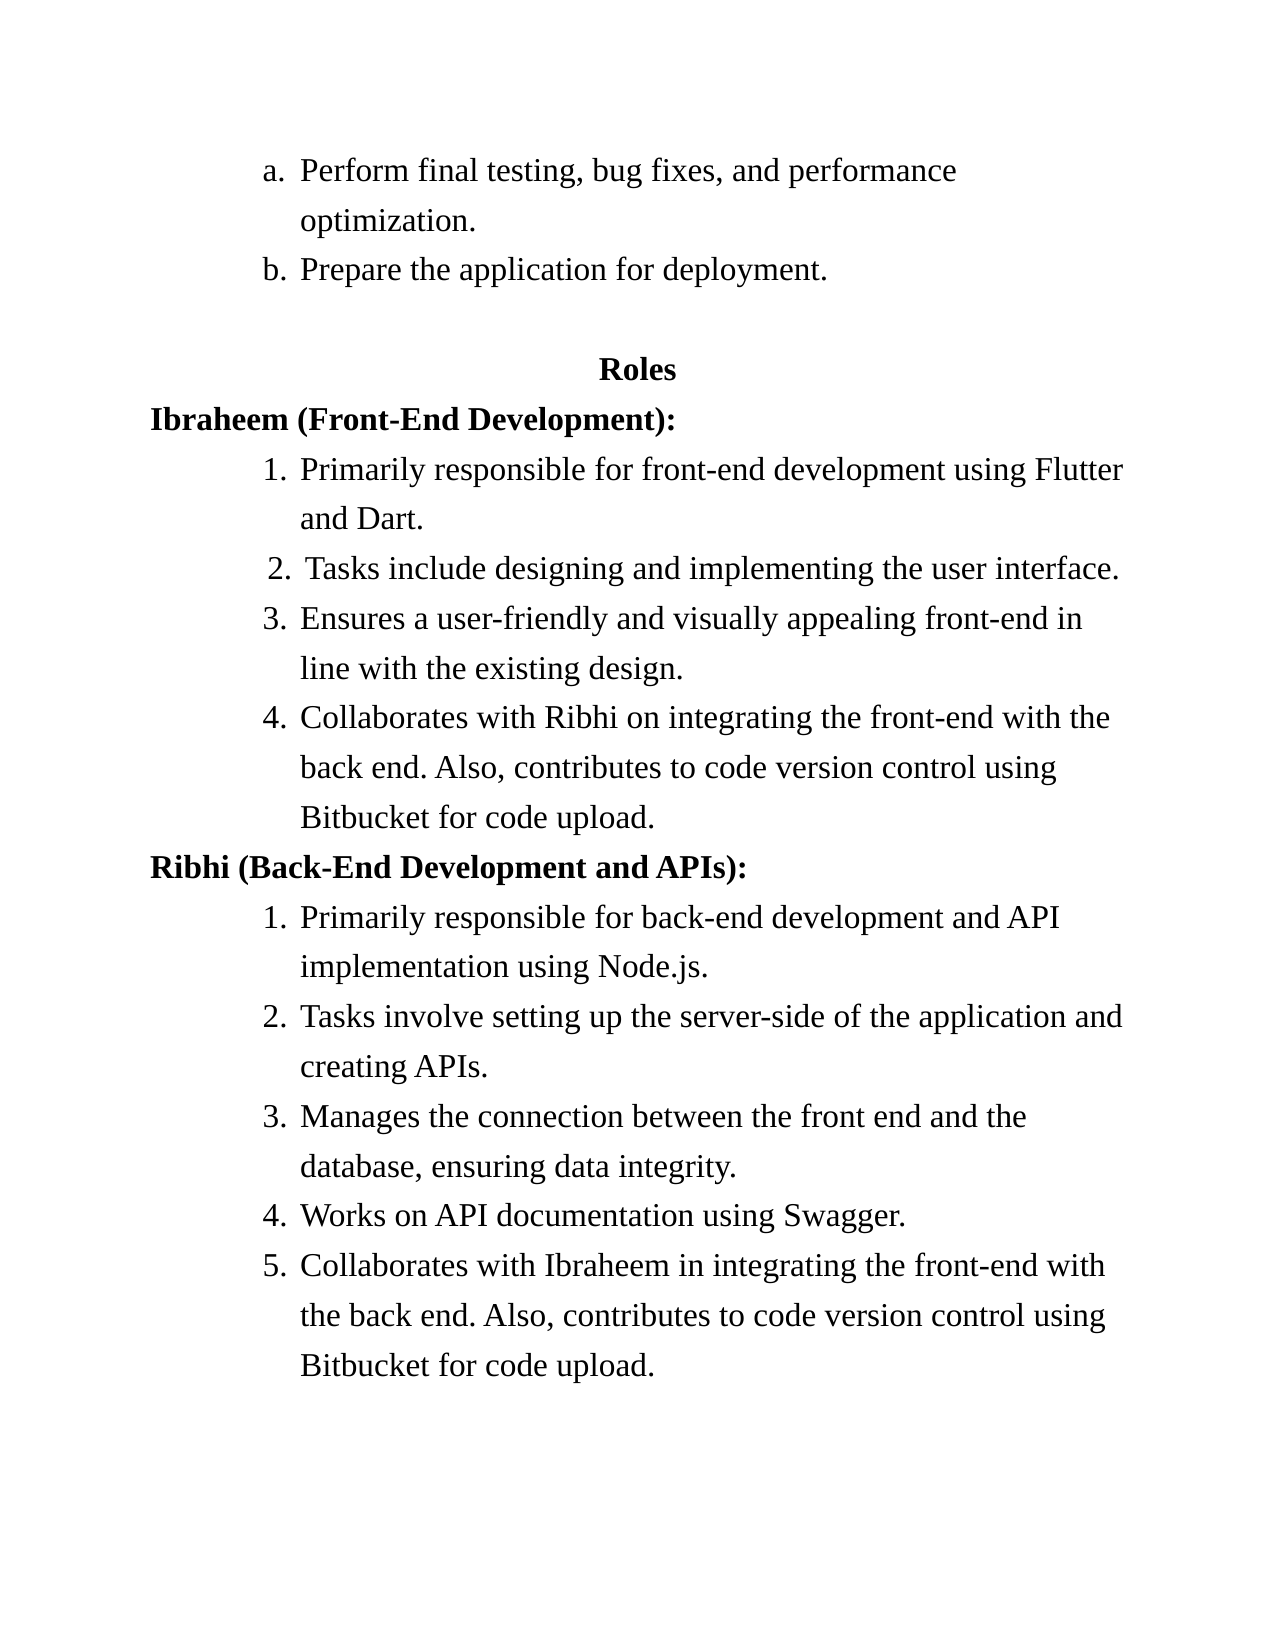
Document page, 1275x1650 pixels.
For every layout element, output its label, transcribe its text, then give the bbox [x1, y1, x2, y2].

text Ribhi (Back-End Development and APIs): [150, 847, 1125, 885]
list Primarily responsible for back-end development and API implementation using Node.js. [262, 897, 1125, 985]
list Primarily responsible for front-end development using Flutter and Dart. [262, 449, 1125, 537]
list Prepare the application for deployment. [262, 249, 1125, 288]
list Tasks include designing and implementing the user interface. [262, 548, 1125, 587]
list Collaborates with Ribhi on integrating the front-end with the back end. Also, contributes to code version control using Bitbucket for code upload. [262, 698, 1125, 836]
text Ibraheem (Front-End Development): [150, 399, 1125, 437]
list Roles [150, 349, 1125, 387]
list Collaborates with Ibraheem in integrating the front-end with the back end. Also, contributes to code version control using Bitbucket for code upload. [262, 1245, 1125, 1383]
list Tasks involve setting up the server-side of the application and creating APIs. [262, 996, 1125, 1084]
list Manages the connection between the front end and the database, ensuring data integrity. [262, 1096, 1125, 1184]
list Perform final testing, bug fixes, and performance optimization. [262, 150, 1125, 238]
list Ensures a user-friendly and visually appealing front-end in line with the existing design. [262, 598, 1125, 686]
list Works on API documentation using Swagger. [262, 1196, 1125, 1234]
